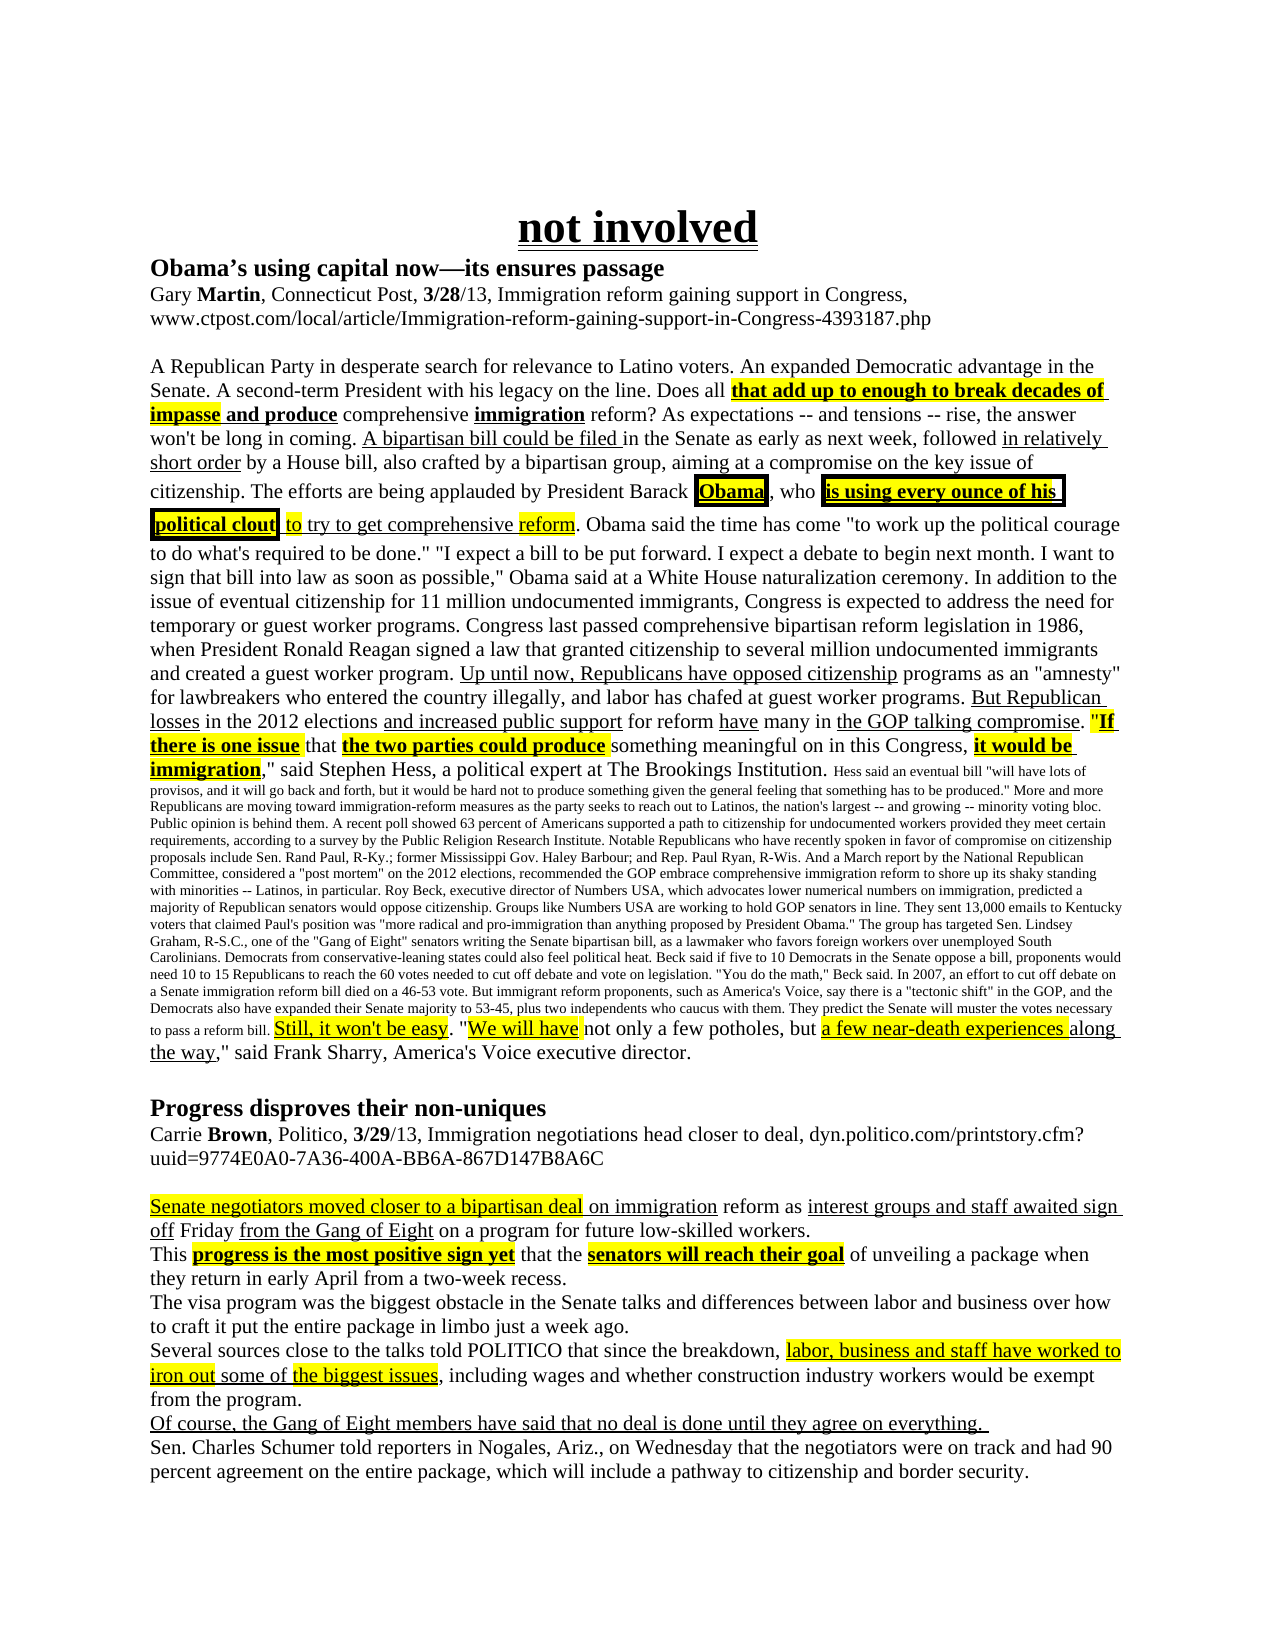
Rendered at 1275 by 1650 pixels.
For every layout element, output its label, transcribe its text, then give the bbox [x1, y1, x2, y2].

text Gary Martin, Connecticut Post, 3/28/13, Immigration reform gaining support in Congress, www.ctpost.com/local/article/Immigration-reform-gaining-support-in-Congress-4393187.php [150, 281, 1125, 329]
text Several sources close to the talks told POLITICO that since the breakdown, labor, business and staff have worked to iron out some of the biggest issues, including wages and whether construction industry workers would be exempt from the program. [150, 1338, 1125, 1411]
text Sen. Charles Schumer told reporters in Nogales, Ariz., on Wednesday that the negotiators were on track and had 90 percent agreement on the entire package, which will include a pathway to citizenship and border security. [150, 1435, 1125, 1483]
text Senate negotiators moved closer to a bipartisan deal on immigration reform as interest groups and staff awaited sign off Friday from the Gang of Eight on a program for future low-skilled workers. [150, 1194, 1125, 1242]
text Progress disproves their non-uniques [150, 1093, 1125, 1122]
text Of course, the Gang of Eight members have said that no deal is done until they agree on everything. [150, 1411, 1125, 1435]
text Obama’s using capital now—its ensures passage [150, 253, 1125, 281]
subtitle not involved [150, 200, 1125, 253]
text The visa program was the biggest obstacle in the Senate talks and differences between labor and business over how to craft it put the entire package in limbo just a week ago. [150, 1290, 1125, 1338]
text A Republican Party in desperate search for relevance to Latino voters. An expanded Democratic advantage in the Senate. A second-term President with his legacy on the line. Does all that add up to enough to break decades of impasse and produce comprehensive immigration reform? As expectations -- and tensions -- rise, the answer won't be long in coming. A bipartisan bill could be filed in the Senate as early as next week, followed in relatively short order by a House bill, also crafted by a bipartisan group, aiming at a compromise on the key issue of citizenship. The efforts are being applauded by President Barack Obama, who is using every ounce of his political clout to try to get comprehensive reform. Obama said the time has come "to work up the political courage to do what's required to be done." "I expect a bill to be put forward. I expect a debate to begin next month. I want to sign that bill into law as soon as possible," Obama said at a White House naturalization ceremony. In addition to the issue of eventual citizenship for 11 million undocumented immigrants, Congress is expected to address the need for temporary or guest worker programs. Congress last passed comprehensive bipartisan reform legislation in 1986, when President Ronald Reagan signed a law that granted citizenship to several million undocumented immigrants and created a guest worker program. Up until now, Republicans have opposed citizenship programs as an "amnesty" for lawbreakers who entered the country illegally, and labor has chafed at guest worker programs. But Republican losses in the 2012 elections and increased public support for reform have many in the GOP talking compromise. "If there is one issue that the two parties could produce something meaningful on in this Congress, it would be immigration," said Stephen Hess, a political expert at The Brookings Institution. Hess said an eventual bill "will have lots of provisos, and it will go back and forth, but it would be hard not to produce something given the general feeling that something has to be produced." More and more Republicans are moving toward immigration-reform measures as the party seeks to reach out to Latinos, the nation's largest -- and growing -- minority voting bloc. Public opinion is behind them. A recent poll showed 63 percent of Americans supported a path to citizenship for undocumented workers provided they meet certain requirements, according to a survey by the Public Religion Research Institute. Notable Republicans who have recently spoken in favor of compromise on citizenship proposals include Sen. Rand Paul, R-Ky.; former Mississippi Gov. Haley Barbour; and Rep. Paul Ryan, R-Wis. And a March report by the National Republican Committee, considered a "post mortem" on the 2012 elections, recommended the GOP embrace comprehensive immigration reform to shore up its shaky standing with minorities -- Latinos, in particular. Roy Beck, executive director of Numbers USA, which advocates lower numerical numbers on immigration, predicted a majority of Republican senators would oppose citizenship. Groups like Numbers USA are working to hold GOP senators in line. They sent 13,000 emails to Kentucky voters that claimed Paul's position was "more radical and pro-immigration than anything proposed by President Obama." The group has targeted Sen. Lindsey Graham, R-S.C., one of the "Gang of Eight" senators writing the Senate bipartisan bill, as a lawmaker who favors foreign workers over unemployed South Carolinians. Democrats from conservative-leaning states could also feel political heat. Beck said if five to 10 Democrats in the Senate oppose a bill, proponents would need 10 to 15 Republicans to reach the 60 votes needed to cut off debate and vote on legislation. "You do the math," Beck said. In 2007, an effort to cut off debate on a Senate immigration reform bill died on a 46-53 vote. But immigrant reform proponents, such as America's Voice, say there is a "tectonic shift" in the GOP, and the Democrats also have expanded their Senate majority to 53-45, plus two independents who caucus with them. They predict the Senate will muster the votes necessary to pass a reform bill. Still, it won't be easy. "We will have not only a few potholes, but a few near-death experiences along the way," said Frank Sharry, America's Voice executive director. [150, 354, 1125, 1064]
text Carrie Brown, Politico, 3/29/13, Immigration negotiations head closer to deal, dyn.politico.com/printstory.cfm?uuid=9774E0A0-7A36-400A-BB6A-867D147B8A6C [150, 1122, 1125, 1170]
text This progress is the most positive sign yet that the senators will reach their goal of unveiling a package when they return in early April from a two-week recess. [150, 1242, 1125, 1290]
